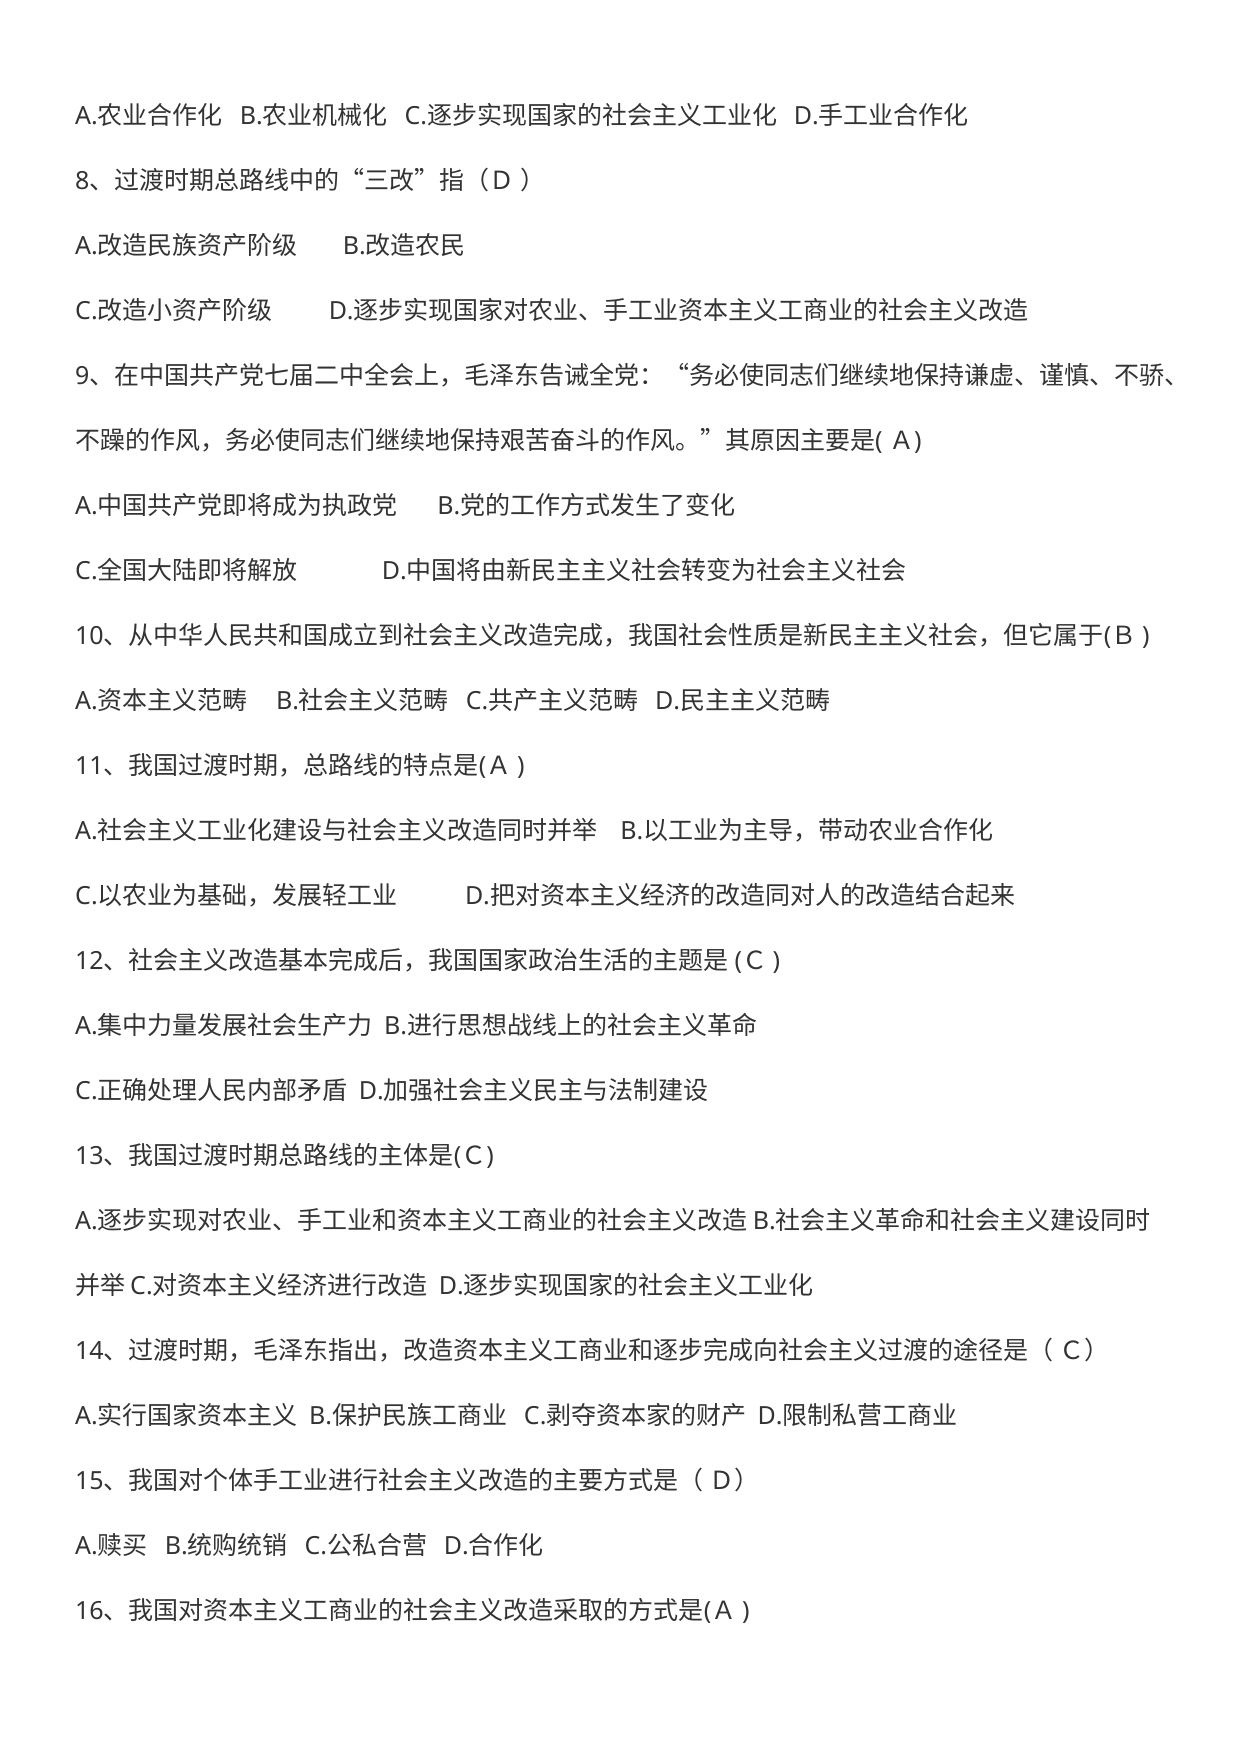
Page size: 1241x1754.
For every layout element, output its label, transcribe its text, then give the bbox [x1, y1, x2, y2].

text C.改造小资产阶级 D.逐步实现国家对农业、手工业资本主义工商业的社会主义改造 [75, 276, 1165, 341]
text A.逐步实现对农业、手工业和资本主义工商业的社会主义改造B.社会主义革命和社会主义建设同时并举C.对资本主义经济进行改造 D.逐步实现国家的社会主义工业化 [75, 1186, 1165, 1316]
text 9、在中国共产党七届二中全会上，毛泽东告诫全党：“务必使同志们继续地保持谦虚、谨慎、不骄、不躁的作风，务必使同志们继续地保持艰苦奋斗的作风。”其原因主要是( Ａ) [75, 341, 1165, 471]
text A.实行国家资本主义 B.保护民族工商业 C.剥夺资本家的财产 D.限制私营工商业 [75, 1381, 1165, 1446]
text A.改造民族资产阶级 B.改造农民 [75, 211, 1165, 276]
text 8、过渡时期总路线中的“三改”指（Ｄ ） [75, 146, 1165, 211]
text A.集中力量发展社会生产力 B.进行思想战线上的社会主义革命 [75, 991, 1165, 1056]
text C.正确处理人民内部矛盾 D.加强社会主义民主与法制建设 [75, 1056, 1165, 1121]
text A.中国共产党即将成为执政党 B.党的工作方式发生了变化 [75, 471, 1165, 536]
text 12、社会主义改造基本完成后，我国国家政治生活的主题是 (Ｃ ) [75, 926, 1165, 991]
text 14、过渡时期，毛泽东指出，改造资本主义工商业和逐步完成向社会主义过渡的途径是（ Ｃ） [75, 1316, 1165, 1381]
text C.全国大陆即将解放 D.中国将由新民主主义社会转变为社会主义社会 [75, 536, 1165, 601]
text A.农业合作化 B.农业机械化 C.逐步实现国家的社会主义工业化 D.手工业合作化 [75, 81, 1165, 146]
text 16、我国对资本主义工商业的社会主义改造采取的方式是(Ａ ) [75, 1576, 1165, 1641]
text A.社会主义工业化建设与社会主义改造同时并举 B.以工业为主导，带动农业合作化 [75, 796, 1165, 861]
text C.以农业为基础，发展轻工业 D.把对资本主义经济的改造同对人的改造结合起来 [75, 861, 1165, 926]
text 13、我国过渡时期总路线的主体是(Ｃ) [75, 1121, 1165, 1186]
text A.赎买 B.统购统销 C.公私合营 D.合作化 [75, 1511, 1165, 1576]
text 10、从中华人民共和国成立到社会主义改造完成，我国社会性质是新民主主义社会，但它属于(Ｂ ) [75, 601, 1165, 666]
text 15、我国对个体手工业进行社会主义改造的主要方式是（ Ｄ） [75, 1446, 1165, 1511]
text 11、我国过渡时期，总路线的特点是(Ａ ) [75, 731, 1165, 796]
text A.资本主义范畴 B.社会主义范畴 C.共产主义范畴 D.民主主义范畴 [75, 666, 1165, 731]
